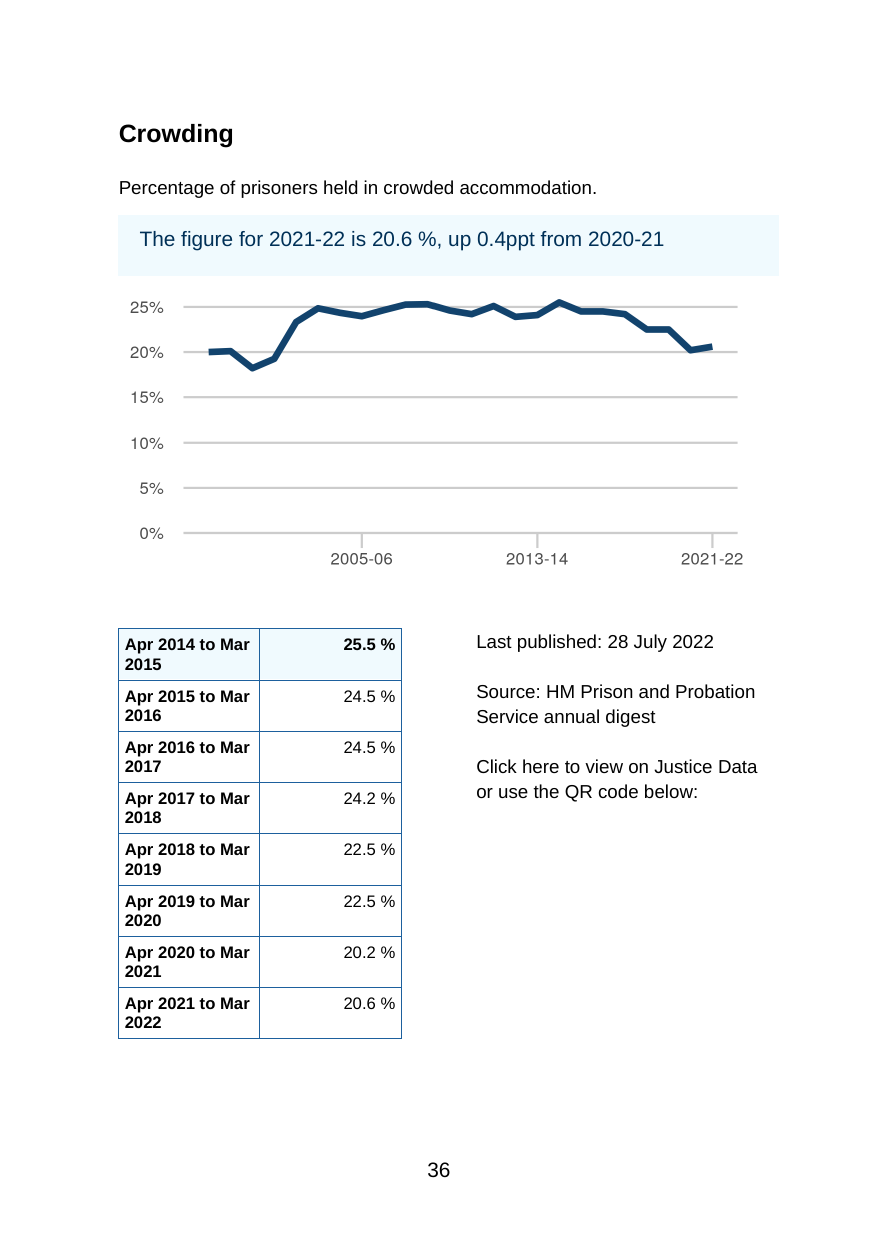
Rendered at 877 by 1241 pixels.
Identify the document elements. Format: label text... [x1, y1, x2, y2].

text Source: HM Prison and Probation Service annual digest [476, 678, 758, 753]
table_cell Apr 2021 to Mar 2022 [119, 988, 259, 1038]
table_cell 22.5 % [260, 886, 401, 936]
text Click here to view on Justice Data or use the QR code below: [476, 753, 758, 803]
table_cell 20.2 % [260, 937, 401, 987]
table_header Apr 2014 to Mar 2015 [119, 629, 259, 679]
subtitle Crowding [118, 118, 758, 147]
table_cell Apr 2015 to Mar 2016 [119, 681, 259, 731]
table_cell 24.2 % [260, 783, 401, 833]
table_cell 24.5 % [260, 732, 401, 782]
text Percentage of prisoners held in crowded accommodation. [118, 177, 758, 198]
text The figure for 2021-22 is 20.6 %, up 0.4ppt from 2020-21 [131, 227, 767, 264]
table_cell 20.6 % [260, 988, 401, 1038]
table_cell Apr 2019 to Mar 2020 [119, 886, 259, 936]
table_cell Apr 2020 to Mar 2021 [119, 937, 259, 987]
picture [118, 279, 749, 580]
table_cell 22.5 % [260, 834, 401, 884]
text Last published: 28 July 2022 [476, 628, 758, 653]
table_cell 24.5 % [260, 681, 401, 731]
table_cell Apr 2017 to Mar 2018 [119, 783, 259, 833]
table_header 25.5 % [260, 629, 401, 679]
table_cell Apr 2018 to Mar 2019 [119, 834, 259, 884]
table_cell Apr 2016 to Mar 2017 [119, 732, 259, 782]
